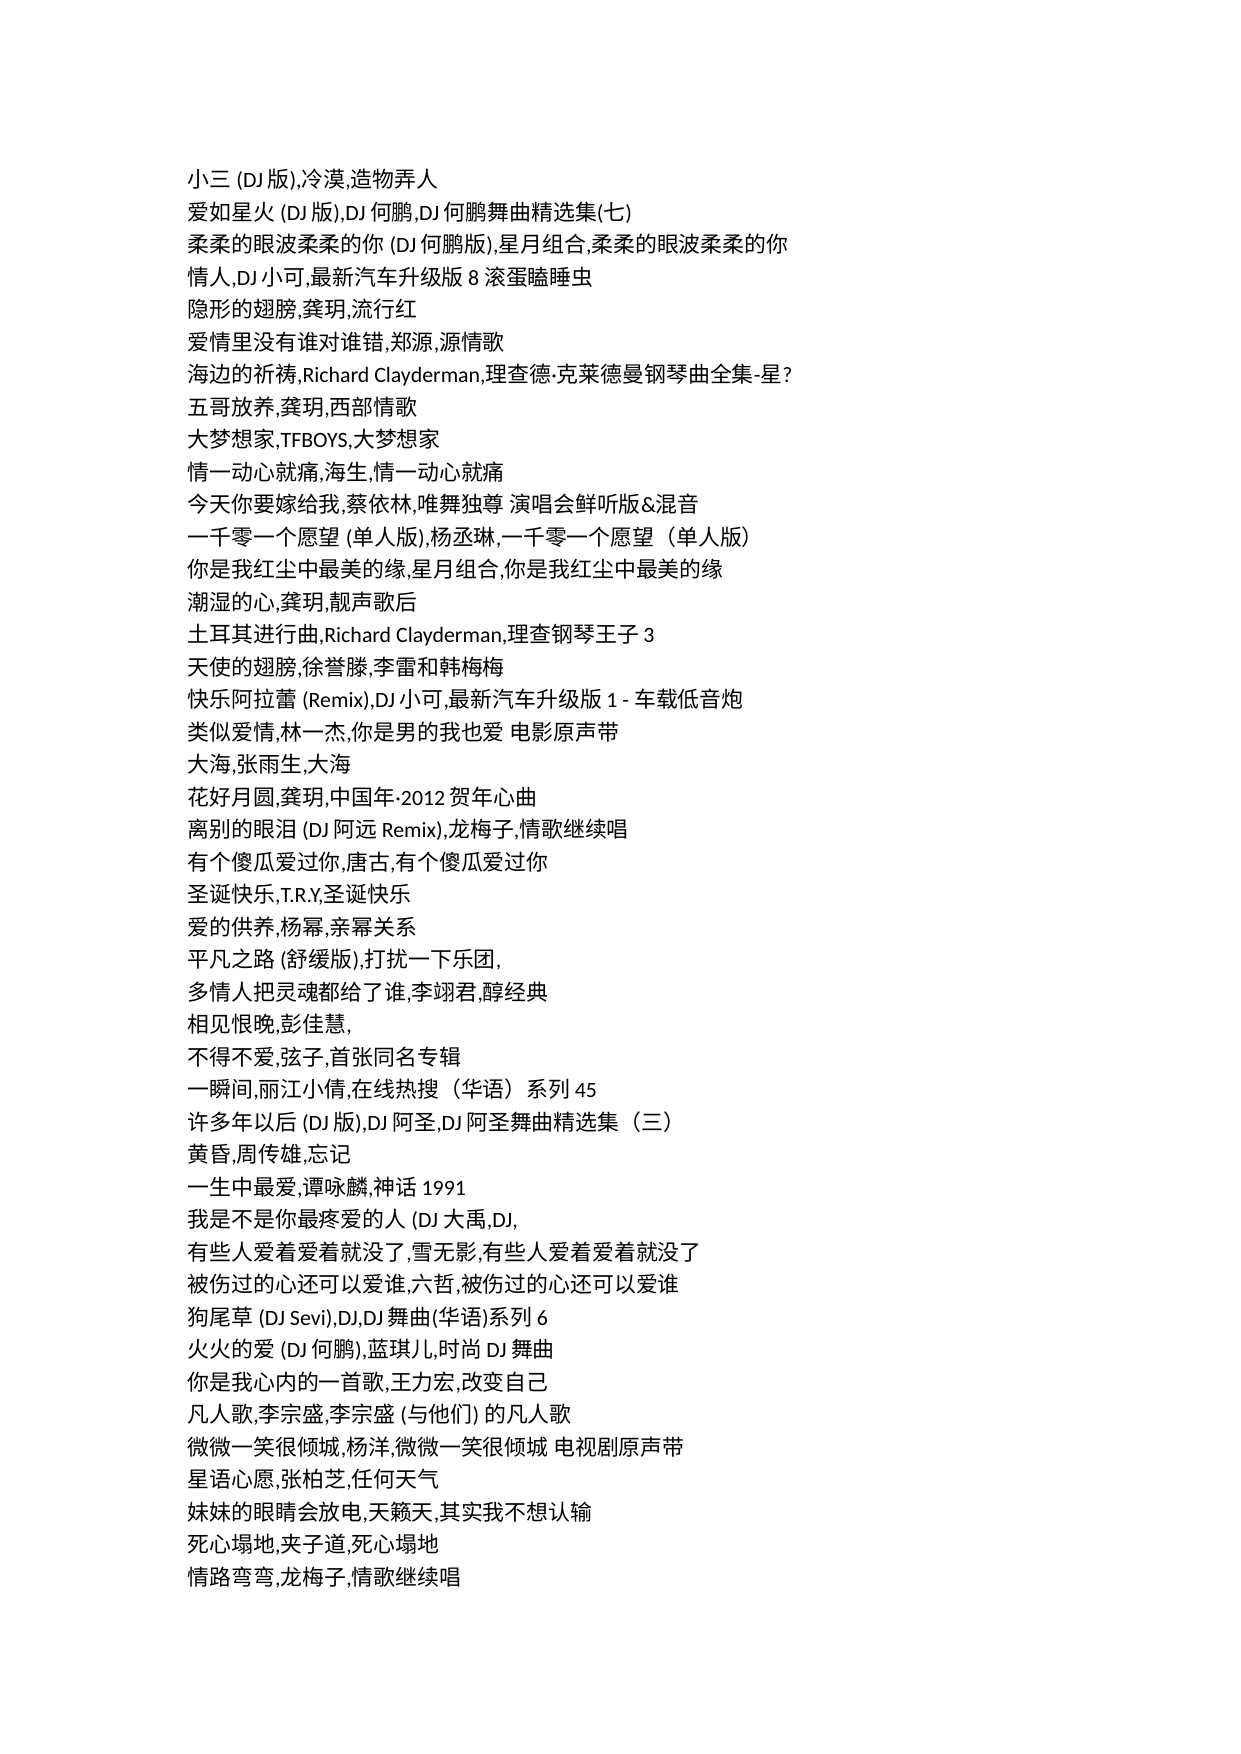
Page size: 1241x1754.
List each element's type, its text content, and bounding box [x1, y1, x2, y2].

text 隐形的翅膀,龚玥,流行红 [187, 292, 1053, 324]
text 有些人爱着爱着就没了,雪无影,有些人爱着爱着就没了 [187, 1234, 1053, 1267]
text 大梦想家,TFBOYS,大梦想家 [187, 422, 1053, 454]
text 圣诞快乐,T.R.Y,圣诞快乐 [187, 877, 1053, 909]
text 多情人把灵魂都给了谁,李翊君,醇经典 [187, 974, 1053, 1007]
text 爱情里没有谁对谁错,郑源,源情歌 [187, 324, 1053, 357]
text 今天你要嫁给我,蔡依林,唯舞独尊 演唱会鲜听版&混音 [187, 487, 1053, 519]
text 不得不爱,弦子,首张同名专辑 [187, 1039, 1053, 1072]
text 死心塌地,夹子道,死心塌地 [187, 1527, 1053, 1559]
text 相见恨晚,彭佳慧, [187, 1007, 1053, 1039]
text 微微一笑很倾城,杨洋,微微一笑很倾城 电视剧原声带 [187, 1429, 1053, 1462]
text 被伤过的心还可以爱谁,六哲,被伤过的心还可以爱谁 [187, 1267, 1053, 1299]
text 离别的眼泪 (DJ阿远 Remix),龙梅子,情歌继续唱 [187, 812, 1053, 844]
text 你是我红尘中最美的缘,星月组合,你是我红尘中最美的缘 [187, 552, 1053, 584]
text 狗尾草 (DJ Sevi),DJ,DJ舞曲(华语)系列6 [187, 1299, 1053, 1332]
text 类似爱情,林一杰,你是男的我也爱 电影原声带 [187, 714, 1053, 747]
text 土耳其进行曲,Richard Clayderman,理查钢琴王子3 [187, 617, 1053, 649]
text 大海,张雨生,大海 [187, 747, 1053, 779]
text 柔柔的眼波柔柔的你 (DJ何鹏版),星月组合,柔柔的眼波柔柔的你 [187, 227, 1053, 259]
text 五哥放养,龚玥,西部情歌 [187, 389, 1053, 422]
text 一瞬间,丽江小倩,在线热搜（华语）系列45 [187, 1072, 1053, 1104]
text 快乐阿拉蕾 (Remix),DJ小可,最新汽车升级版1 - 车载低音炮 [187, 682, 1053, 714]
text 海边的祈祷,Richard Clayderman,理查德·克莱德曼钢琴曲全集-星? [187, 357, 1053, 389]
text 星语心愿,张柏芝,任何天气 [187, 1462, 1053, 1494]
text 妹妹的眼睛会放电,天籁天,其实我不想认输 [187, 1494, 1053, 1527]
text 凡人歌,李宗盛,李宗盛 (与他们) 的凡人歌 [187, 1397, 1053, 1429]
text 天使的翅膀,徐誉滕,李雷和韩梅梅 [187, 649, 1053, 682]
text 我是不是你最疼爱的人 (DJ 大禹,DJ, [187, 1202, 1053, 1234]
text 花好月圆,龚玥,中国年·2012贺年心曲 [187, 779, 1053, 812]
text 爱的供养,杨幂,亲幂关系 [187, 909, 1053, 942]
text 平凡之路 (舒缓版),打扰一下乐团, [187, 942, 1053, 974]
text 情人,DJ小可,最新汽车升级版8 滚蛋瞌睡虫 [187, 259, 1053, 292]
text 一生中最爱,谭咏麟,神话1991 [187, 1169, 1053, 1202]
text 爱如星火 (DJ版),DJ何鹏,DJ何鹏舞曲精选集(七) [187, 194, 1053, 227]
text 有个傻瓜爱过你,唐古,有个傻瓜爱过你 [187, 844, 1053, 877]
text 你是我心内的一首歌,王力宏,改变自己 [187, 1364, 1053, 1397]
text 情路弯弯,龙梅子,情歌继续唱 [187, 1559, 1053, 1592]
text 情一动心就痛,海生,情一动心就痛 [187, 454, 1053, 487]
text 潮湿的心,龚玥,靓声歌后 [187, 584, 1053, 617]
text 许多年以后 (DJ版),DJ 阿圣,DJ阿圣舞曲精选集（三） [187, 1104, 1053, 1137]
text 小三 (DJ版),冷漠,造物弄人 [187, 162, 1053, 194]
text 一千零一个愿望 (单人版),杨丞琳,一千零一个愿望（单人版） [187, 519, 1053, 552]
text 火火的爱 (DJ何鹏),蓝琪儿,时尚DJ舞曲 [187, 1332, 1053, 1364]
text 黄昏,周传雄,忘记 [187, 1137, 1053, 1169]
